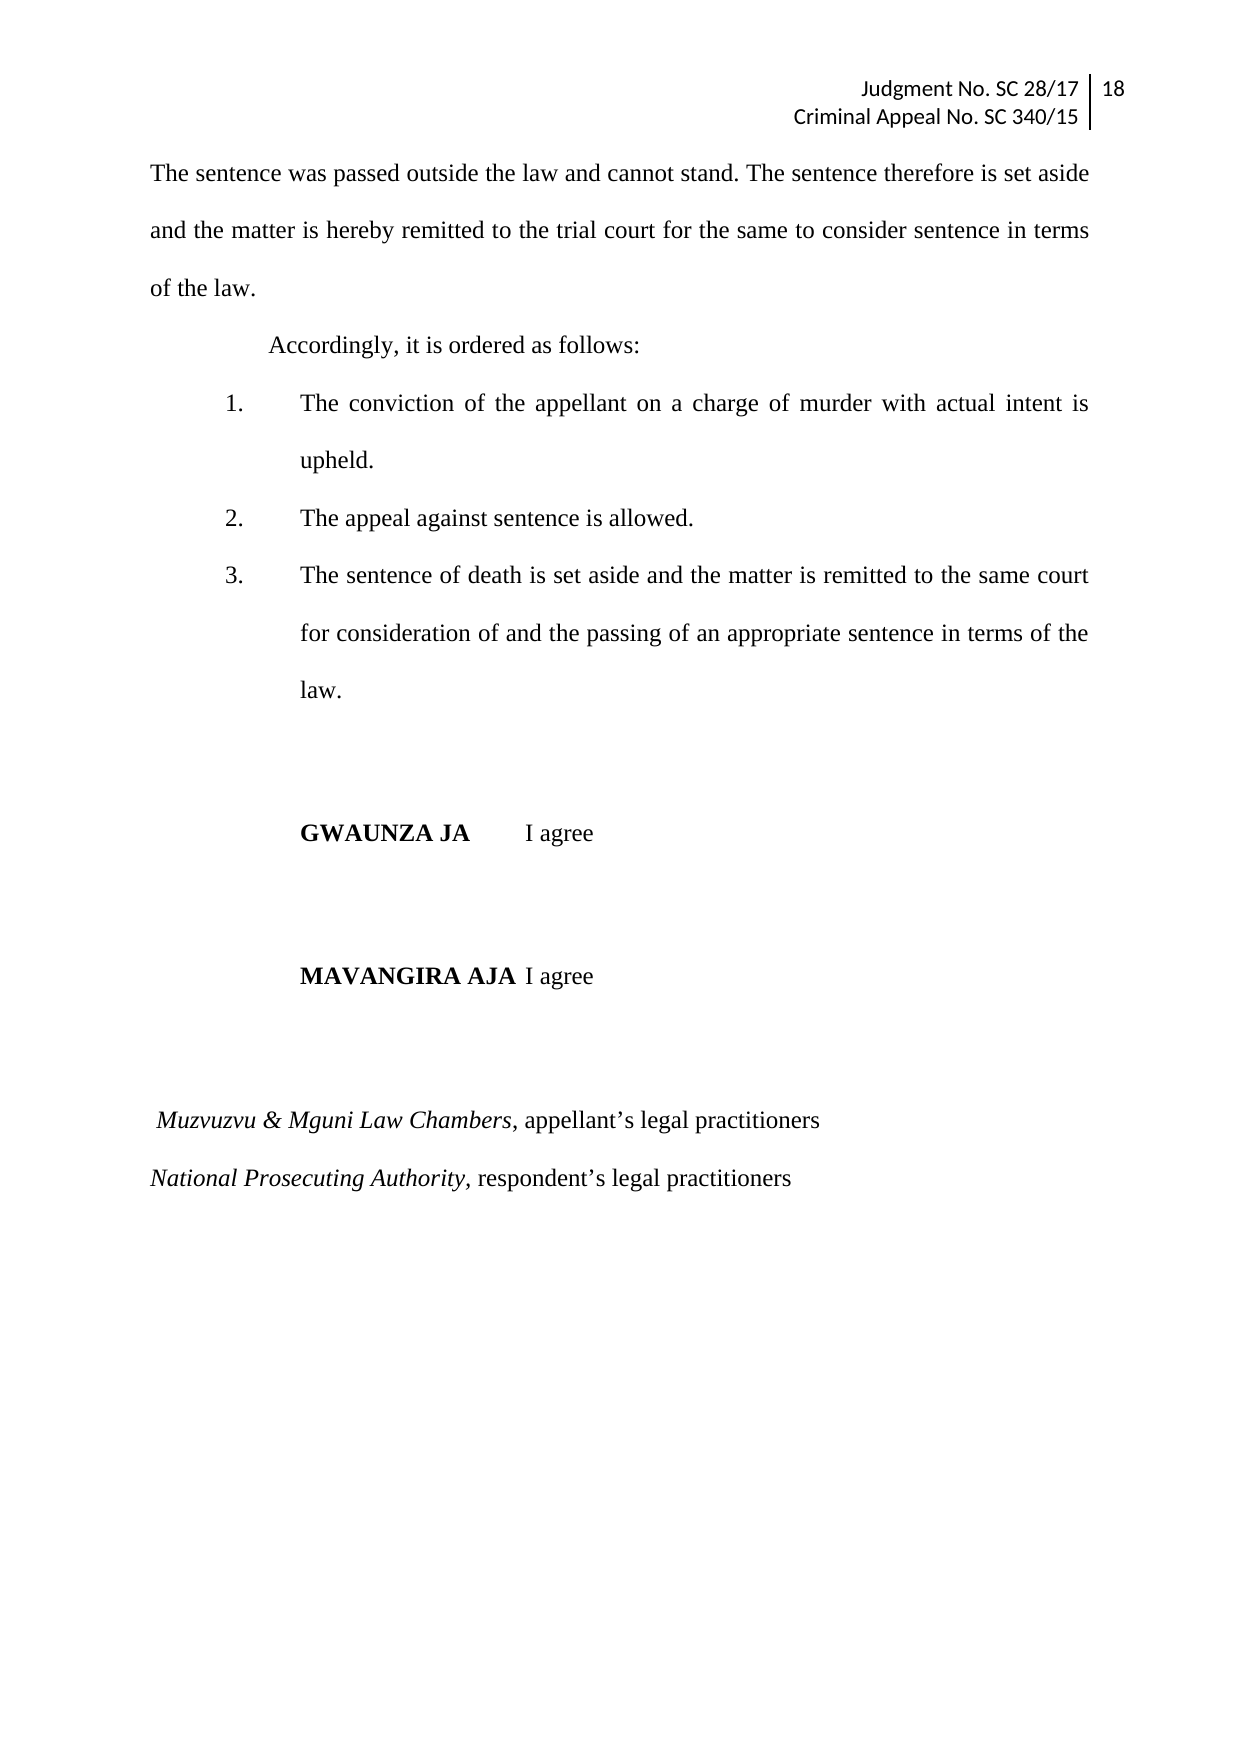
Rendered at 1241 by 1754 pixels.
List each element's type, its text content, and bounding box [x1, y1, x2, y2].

text 1. The conviction of the appellant on a charge of murder with actual intent is upheld. [225, 388, 1090, 474]
text Muzvuzvu & Mguni Law Chambers, appellant’s legal practitioners [150, 1105, 1090, 1134]
text Accordingly, it is ordered as follows: [150, 330, 1090, 359]
text 2. The appeal against sentence is allowed. [150, 503, 1090, 532]
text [150, 158, 1090, 302]
text National Prosecuting Authority, respondent’s legal practitioners [150, 1163, 1090, 1191]
text MAVANGIRA AJA I agree [150, 961, 1090, 990]
text GWAUNZA JA I agree [150, 818, 1090, 846]
text 3. The sentence of death is set aside and the matter is remitted to the same court for consideration of and the passing of an appropriate sentence in terms of the law. [225, 560, 1090, 704]
